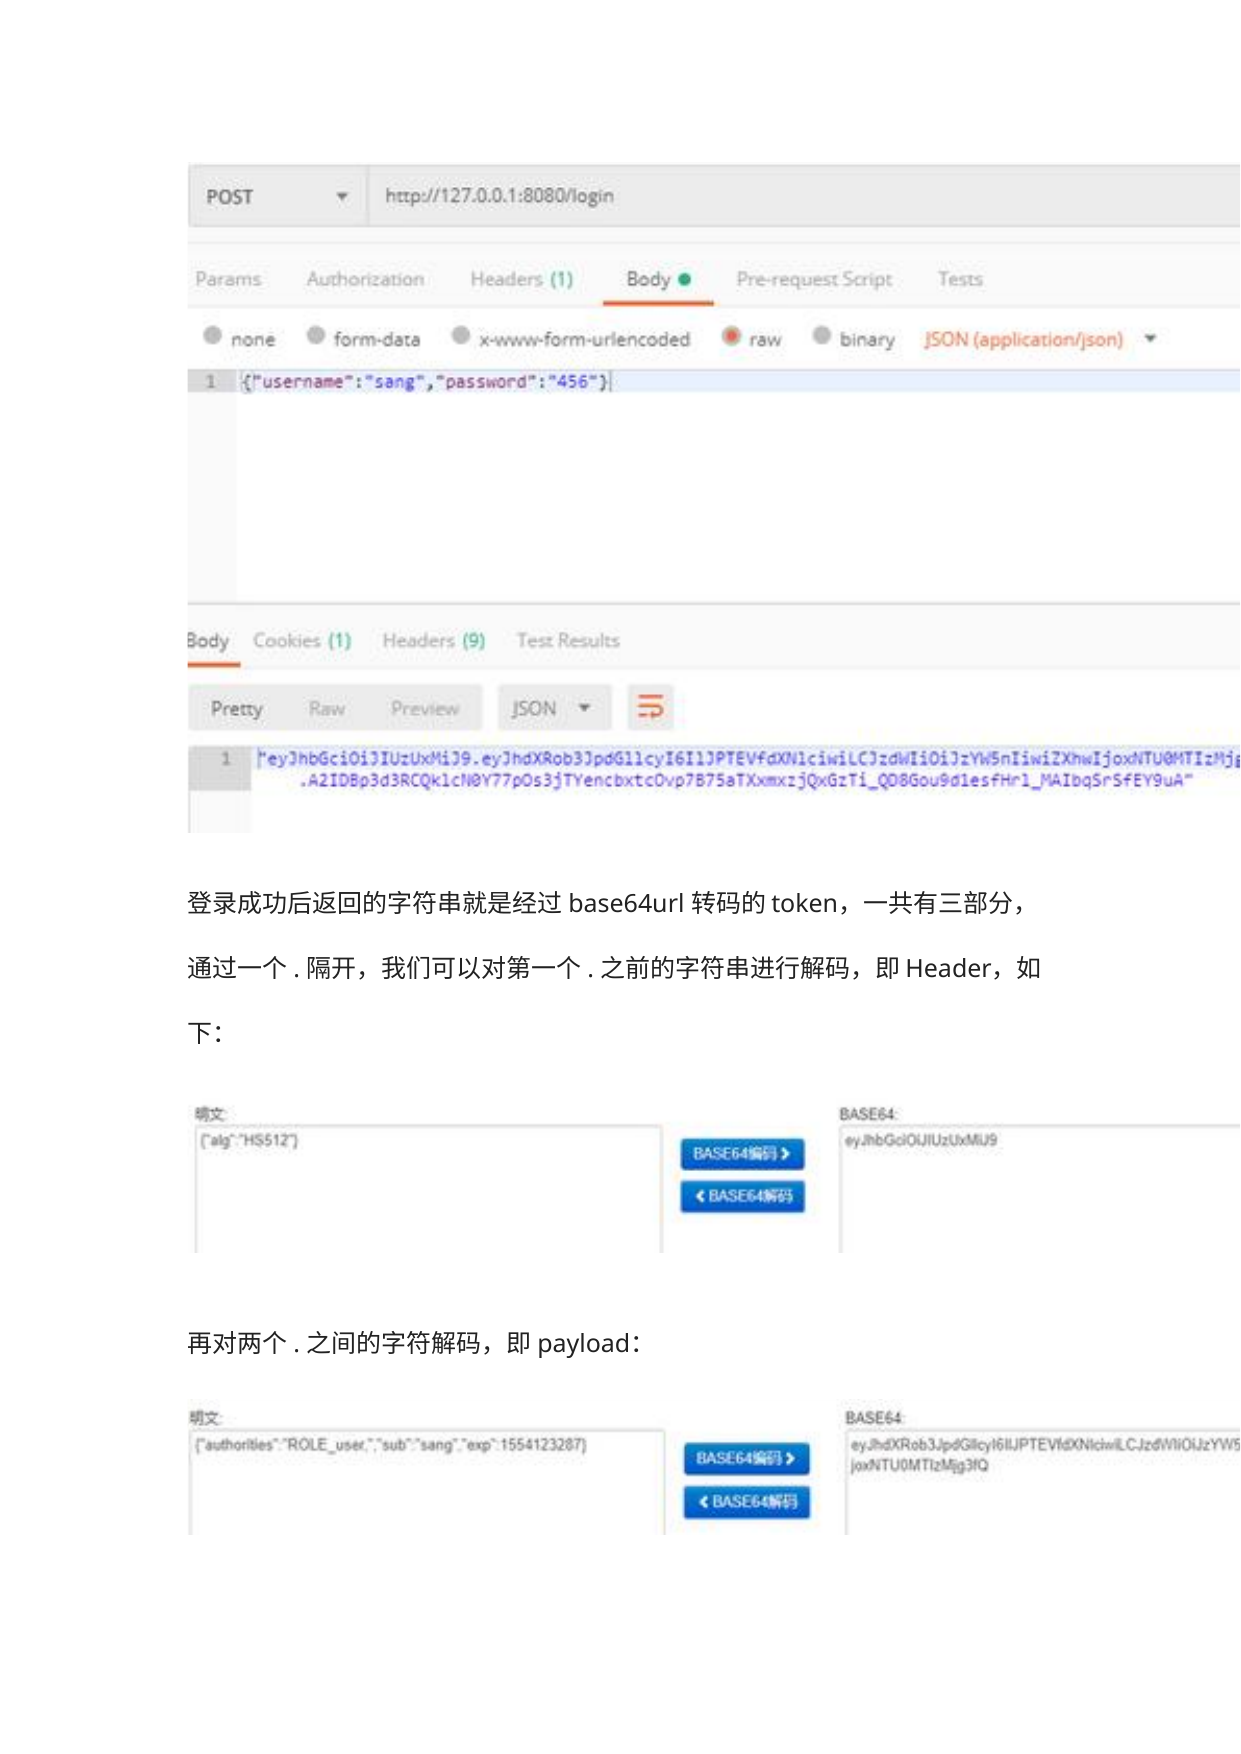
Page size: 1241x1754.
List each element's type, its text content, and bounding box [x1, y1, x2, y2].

text 登录成功后返回的字符串就是经过 base64url 转码的token，一共有三部分，通过一个 . 隔开，我们可以对第一个 . 之前的字符串进行解码，即Header，如下： [187, 869, 1053, 1064]
picture [187, 1399, 1241, 1535]
picture [187, 162, 1241, 833]
text 再对两个 . 之间的字符解码，即 payload： [187, 1309, 1053, 1374]
picture [187, 1089, 1241, 1253]
